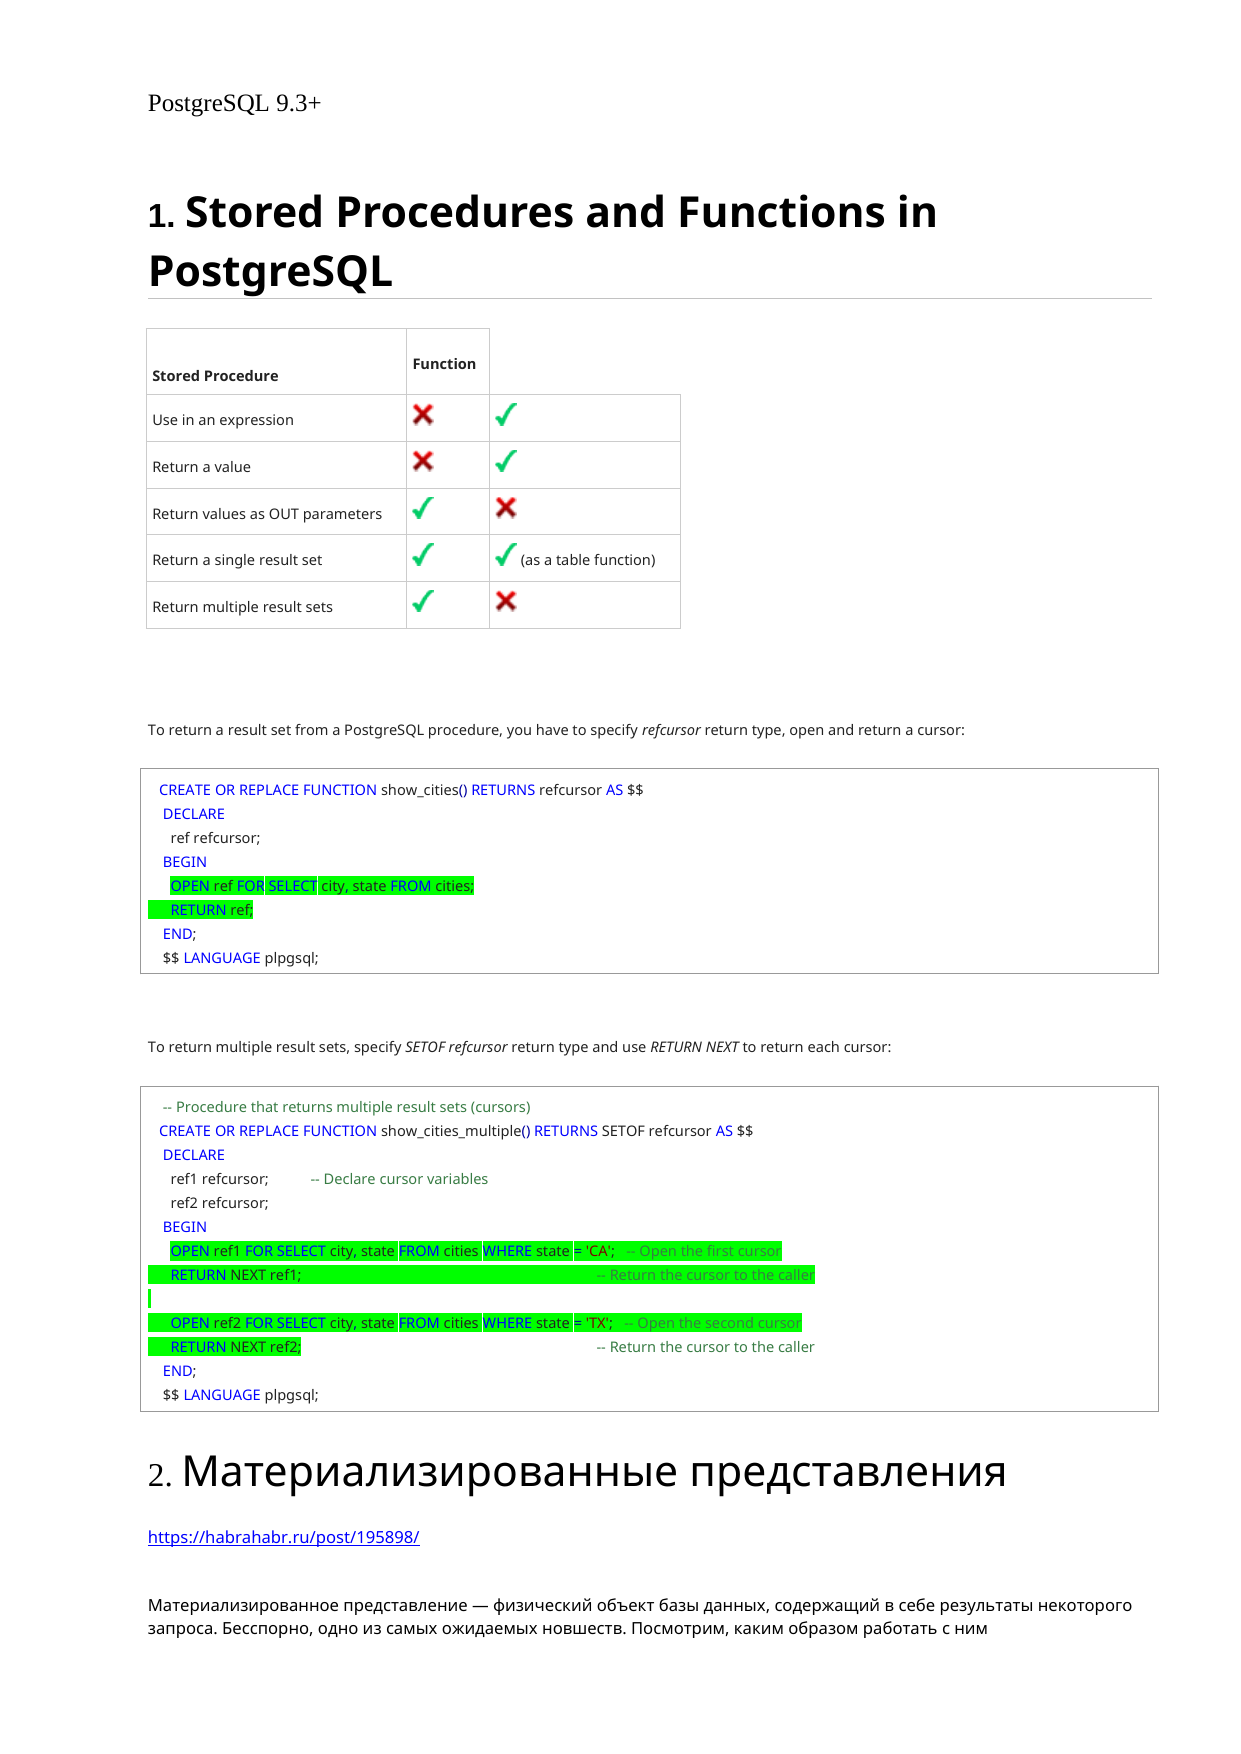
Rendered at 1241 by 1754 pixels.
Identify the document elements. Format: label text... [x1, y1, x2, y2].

text CREATE OR REPLACE FUNCTION show_cities() RETURNS refcursor AS $$ [141, 769, 1158, 799]
picture [412, 403, 434, 426]
table_cell [407, 535, 489, 581]
table_cell [407, 489, 489, 534]
table_cell Return a value [147, 442, 406, 487]
text DECLARE [148, 1141, 1152, 1165]
picture [495, 497, 517, 519]
table_cell [407, 442, 489, 487]
text OPEN ref FOR SELECT city, state FROM cities; [148, 871, 1152, 895]
table_cell (as a table function) [490, 535, 680, 581]
text PostgreSQL 9.3+ [148, 88, 1152, 117]
table_cell [407, 395, 489, 441]
text To return a result set from a PostgreSQL procedure, you have to specify refcursor return type, open and return a cursor: [148, 715, 1152, 739]
text -- Procedure that returns multiple result sets (cursors) [141, 1087, 1158, 1117]
picture [495, 450, 517, 472]
table_cell Return a single result set [147, 535, 406, 581]
text ref2 refcursor; [148, 1189, 1152, 1213]
text ref1 refcursor; -- Declare cursor variables [148, 1165, 1152, 1189]
text BEGIN [148, 1213, 1152, 1237]
table_cell [490, 395, 680, 441]
subtitle 1. Stored Procedures and Functions in PostgreSQL [148, 182, 1152, 298]
text END; [148, 919, 1152, 936]
text RETURN NEXT ref1; -- Return the cursor to the caller [148, 1261, 1152, 1284]
text $$ LANGUAGE plpgsql; [141, 1373, 1158, 1411]
table_cell Return values as OUT parameters [147, 489, 406, 534]
picture [495, 403, 517, 426]
table_cell [490, 489, 680, 534]
text BEGIN [148, 847, 1152, 871]
table_header Stored Procedure [147, 329, 406, 394]
table_cell Use in an expression [147, 395, 406, 441]
text Материализированное представление — физический объект базы данных, содержащий в себе результаты некоторого запроса. Бесспорно, одно из самых ожидаемых новшеств. Посмотрим, каким образом работать с ним [148, 1548, 1152, 1639]
text ref refcursor; [148, 823, 1152, 847]
text $$ LANGUAGE plpgsql; [141, 936, 1158, 973]
table_cell [490, 582, 680, 627]
table_cell [407, 582, 489, 627]
text OPEN ref2 FOR SELECT city, state FROM cities WHERE state = 'TX'; -- Open the second cursor [148, 1308, 1152, 1332]
table_cell Return multiple result sets [147, 582, 406, 627]
picture [412, 497, 434, 519]
picture [495, 590, 517, 612]
text DECLARE [148, 799, 1152, 823]
picture [412, 450, 434, 472]
text https://habrahabr.ru/post/195898/ [148, 1526, 1152, 1548]
picture [412, 543, 434, 566]
table_cell [490, 442, 680, 487]
text 2. Материализированные представления [148, 1440, 1152, 1499]
text END; [148, 1356, 1152, 1373]
picture [412, 590, 434, 612]
text RETURN ref; [148, 895, 1152, 919]
text OPEN ref1 FOR SELECT city, state FROM cities WHERE state = 'CA'; -- Open the first cursor [148, 1237, 1152, 1261]
picture [495, 543, 517, 566]
text CREATE OR REPLACE FUNCTION show_cities_multiple() RETURNS SETOF refcursor AS $$ [148, 1117, 1152, 1141]
table_header Function [407, 329, 489, 394]
text To return multiple result sets, specify SETOF refcursor return type and use RETURN NEXT to return each cursor: [148, 1032, 1152, 1056]
text RETURN NEXT ref2; -- Return the cursor to the caller [148, 1332, 1152, 1356]
